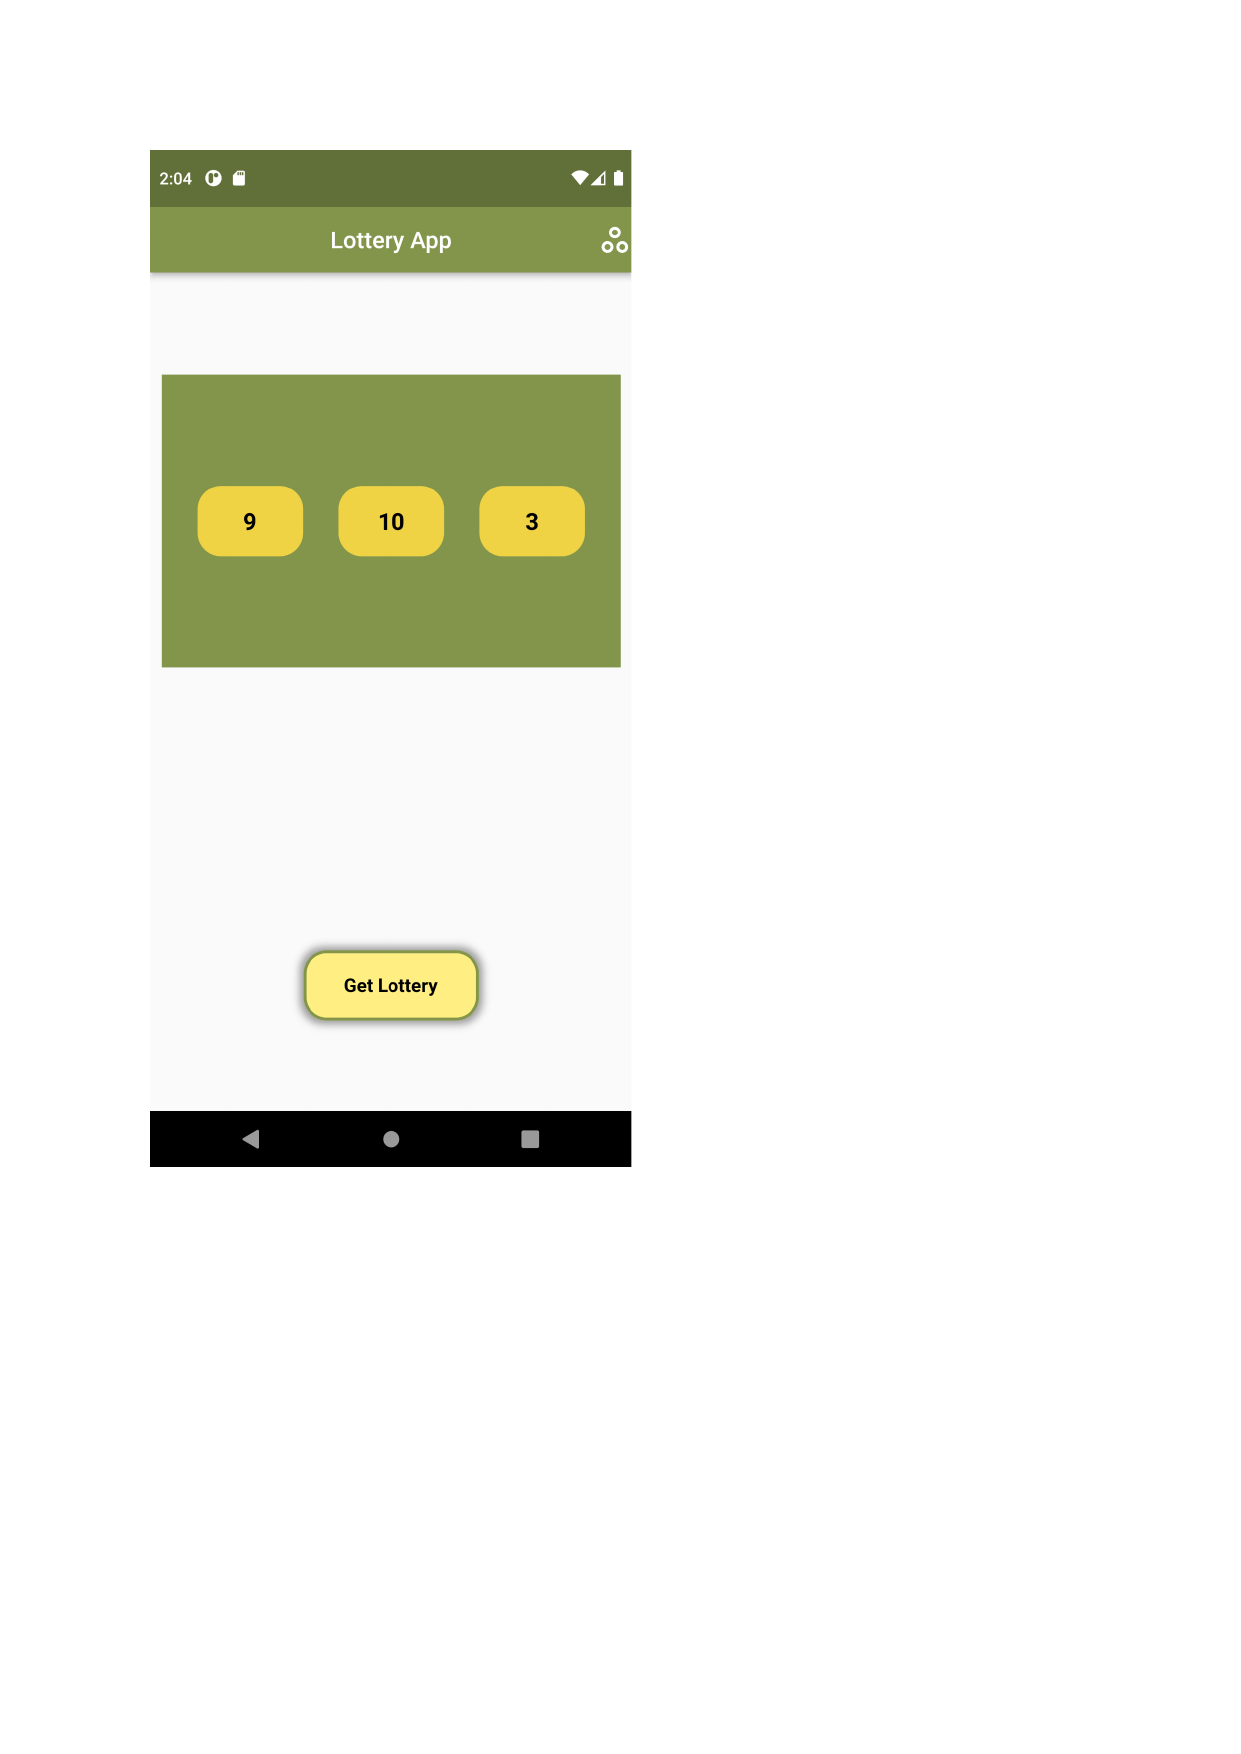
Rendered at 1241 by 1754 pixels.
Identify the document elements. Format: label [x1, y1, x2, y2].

picture [150, 150, 632, 1167]
